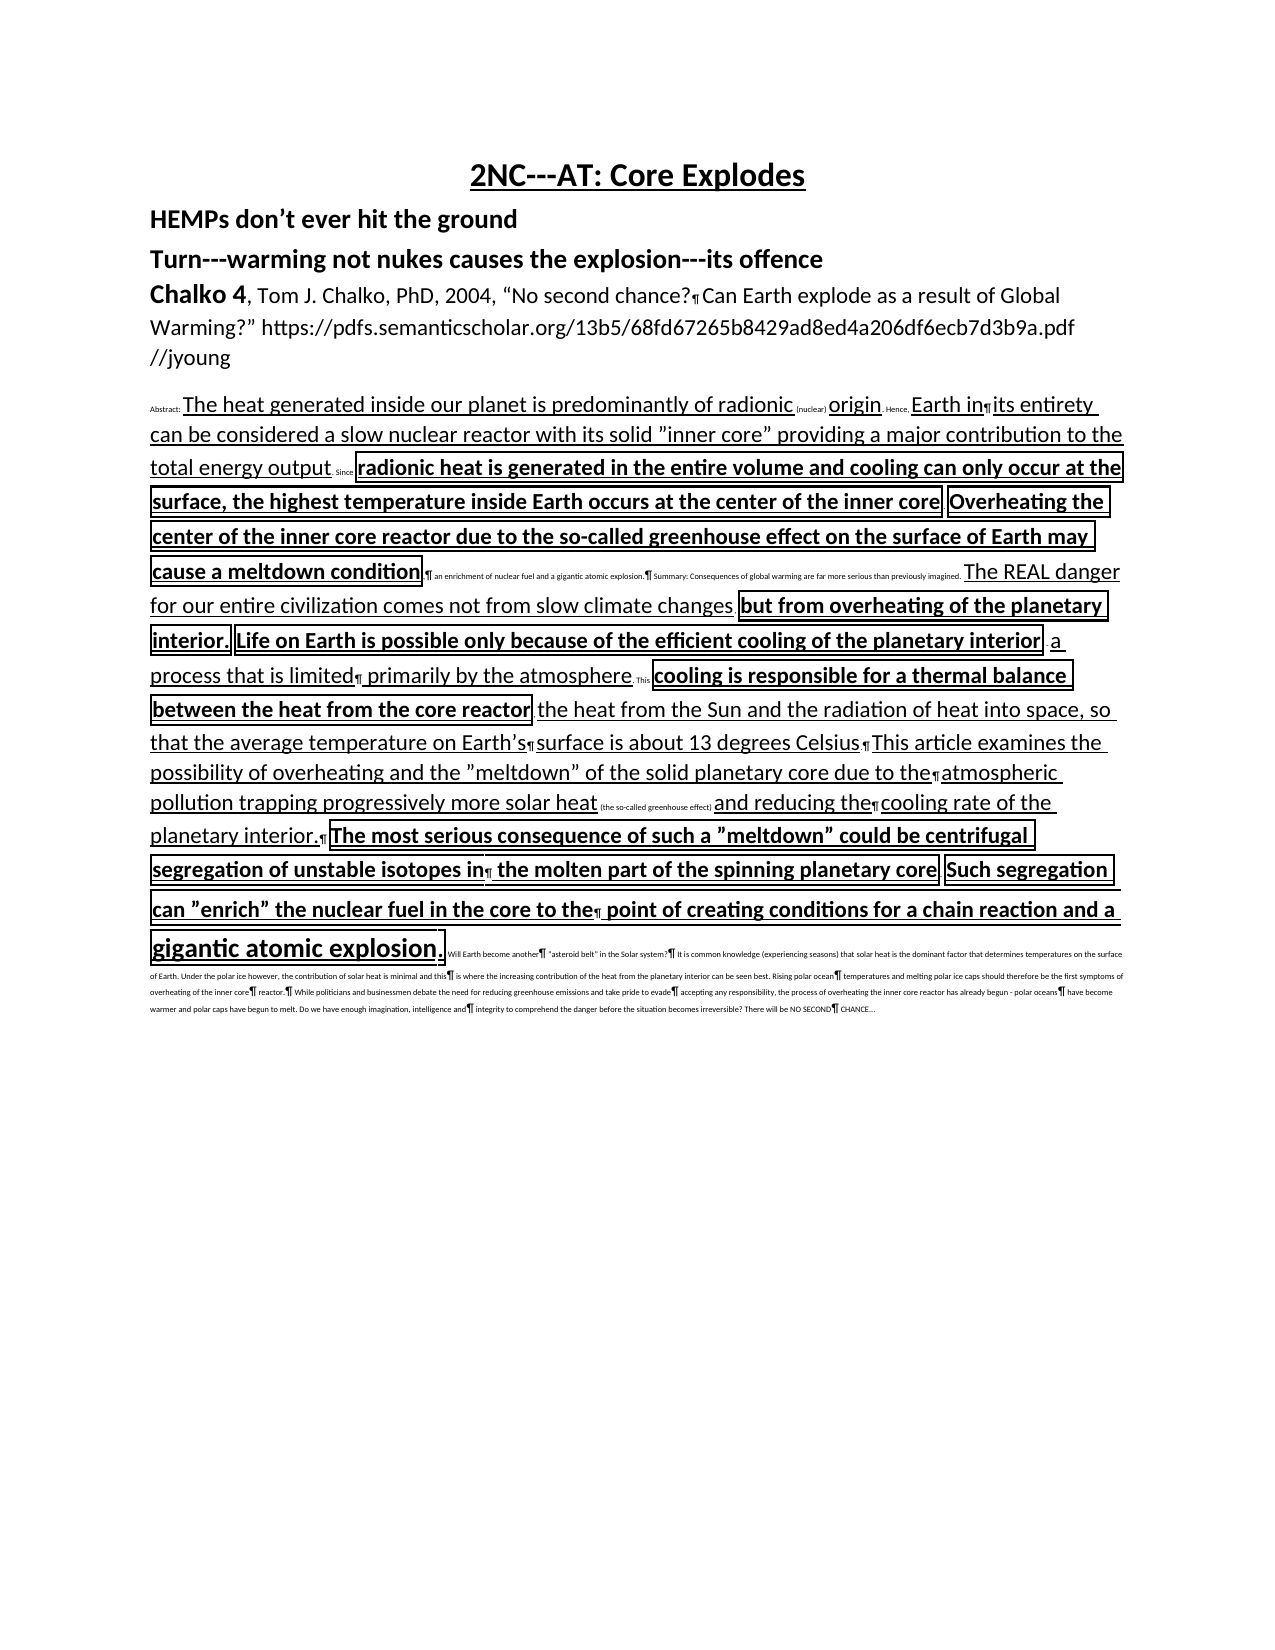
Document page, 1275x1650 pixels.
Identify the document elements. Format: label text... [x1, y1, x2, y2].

subtitle 2NC---AT: Core Explodes [150, 154, 1125, 195]
text Chalko 4, Tom J. Chalko, PhD, 2004, “No second chance?¶ Can Earth explode as a result of Global Warming?” https://pdfs.semanticscholar.org/13b5/68fd67265b8429ad8ed4a206df6ecb7d3b9a.pdf //jyoung [150, 278, 1125, 371]
subtitle HEMPs don’t ever hit the ground [150, 202, 1125, 235]
text Abstract: The heat generated inside our planet is predominantly of radionic (nuclear) origin. Hence, Earth in¶ its entirety can be considered a slow nuclear reactor with its solid ”inner core” providing a major contribution to the total energy output. Since radionic heat is generated in the entire volume and cooling can only occur at the surface, the highest temperature inside Earth occurs at the center of the inner core. Overheating the center of the inner core reactor due to the so-called greenhouse effect on the surface of Earth may cause a meltdown condition,¶ an enrichment of nuclear fuel and a gigantic atomic explosion.¶ Summary: Consequences of global warming are far more serious than previously imagined. The REAL danger for our entire civilization comes not from slow climate changes, but from overheating of the planetary interior. Life on Earth is possible only because of the efficient cooling of the planetary interior - a process that is limited¶ primarily by the atmosphere. This cooling is responsible for a thermal balance between the heat from the core reactor, the heat from the Sun and the radiation of heat into space, so that the average temperature on Earth’s¶ surface is about 13 degrees Celsius.¶ This article examines the possibility of overheating and the ”meltdown” of the solid planetary core due to the¶ atmospheric pollution trapping progressively more solar heat (the so-called greenhouse effect) and reducing the¶ cooling rate of the planetary interior.¶ The most serious consequence of such a ”meltdown” could be centrifugal segregation of unstable isotopes in¶ the molten part of the spinning planetary core. Such segregation can ”enrich” the nuclear fuel in the core to the¶ point of creating conditions for a chain reaction and a gigantic atomic explosion. Will Earth become another¶ ”asteroid belt” in the Solar system?¶ It is common knowledge (experiencing seasons) that solar heat is the dominant factor that determines temperatures on the surface of Earth. Under the polar ice however, the contribution of solar heat is minimal and this¶ is where the increasing contribution of the heat from the planetary interior can be seen best. Rising polar ocean¶ temperatures and melting polar ice caps should therefore be the first symptoms of overheating of the inner core¶ reactor.¶ While politicians and businessmen debate the need for reducing greenhouse emissions and take pride to evade¶ accepting any responsibility, the process of overheating the inner core reactor has already begun - polar oceans¶ have become warmer and polar caps have begun to melt. Do we have enough imagination, intelligence and¶ integrity to comprehend the danger before the situation becomes irreversible? There will be NO SECOND¶ CHANCE... [150, 390, 1125, 1015]
subtitle Turn---warming not nukes causes the explosion---its offence [150, 242, 1125, 275]
